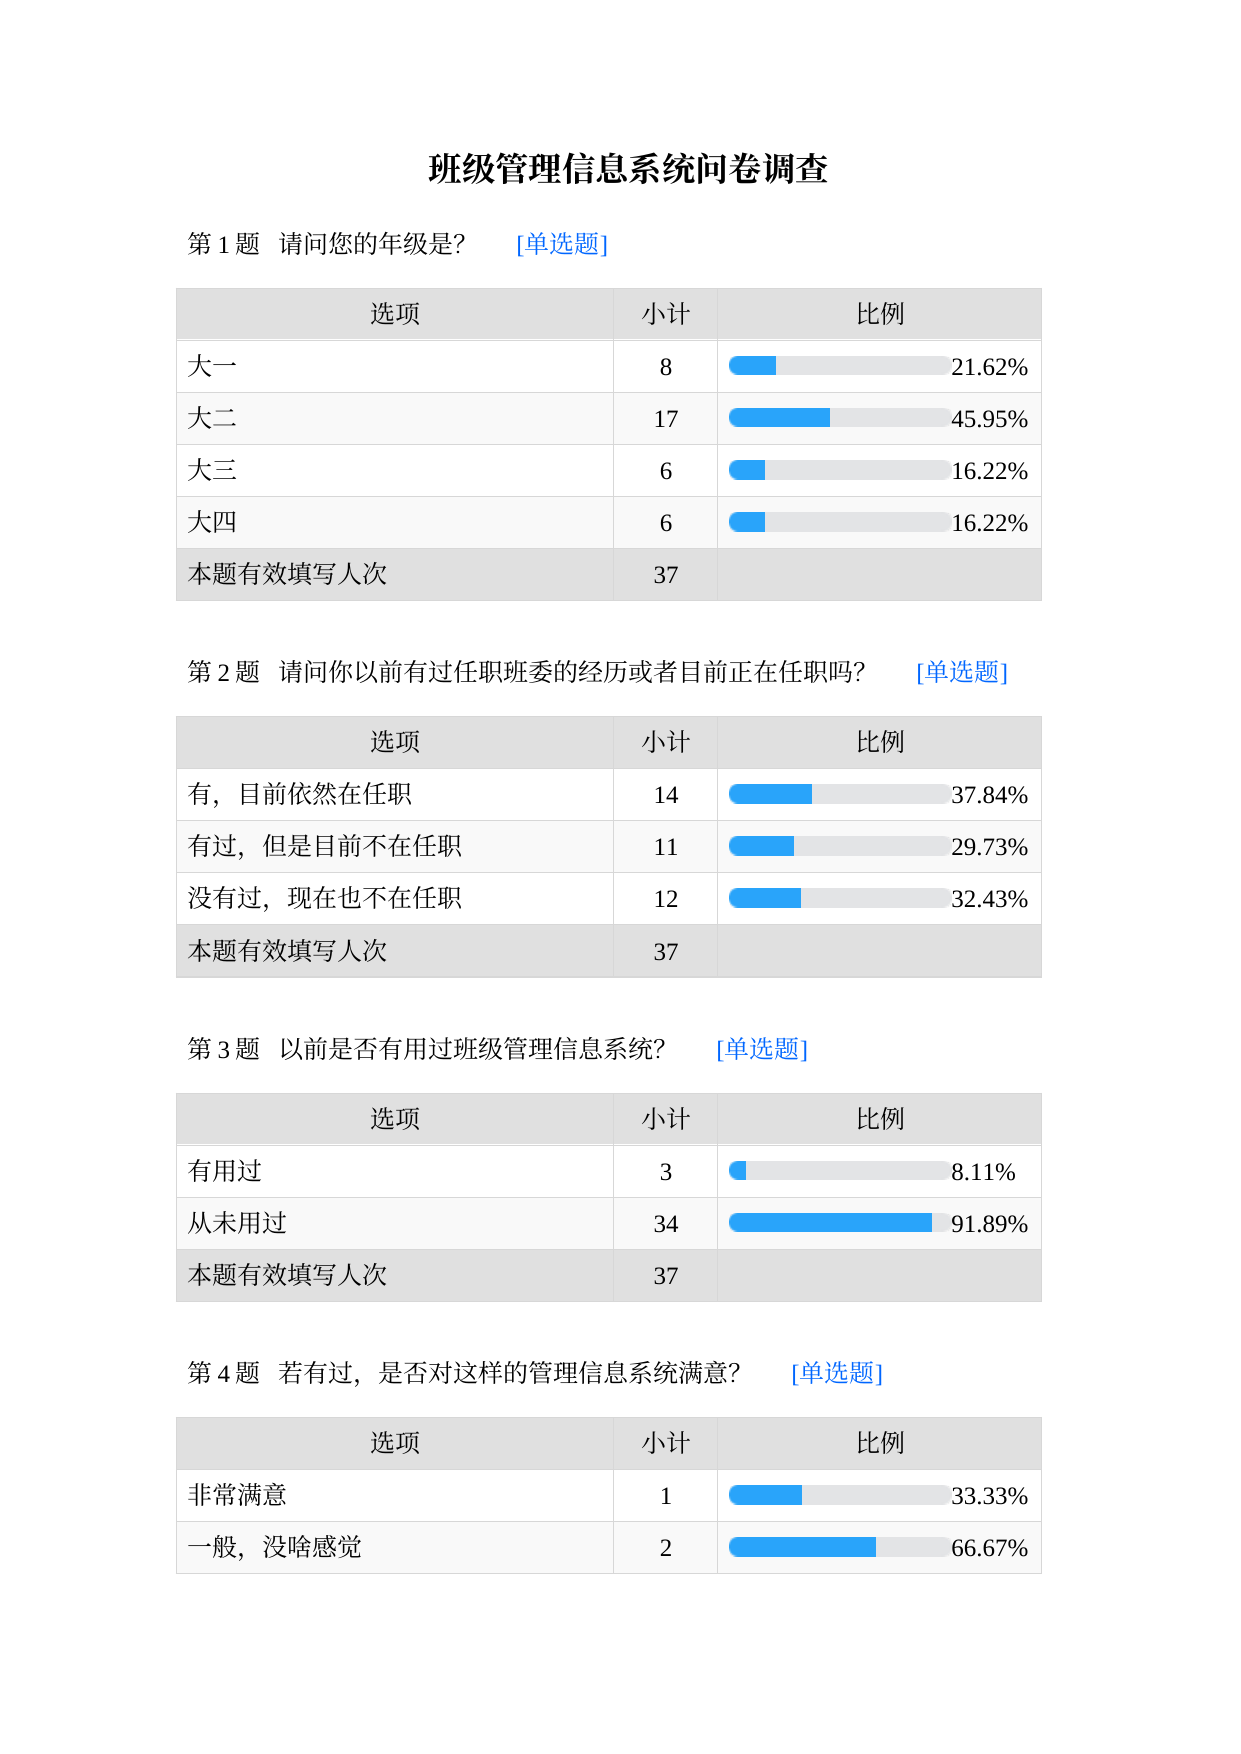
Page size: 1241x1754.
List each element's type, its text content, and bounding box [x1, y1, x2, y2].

table_header 小计 [614, 1418, 717, 1469]
table_cell 45.95% [718, 393, 1041, 444]
table_cell 没有过，现在也不在任职 [177, 873, 613, 924]
picture [729, 356, 952, 375]
table_cell [718, 925, 1041, 976]
table_cell 有用过 [177, 1146, 613, 1197]
table_cell 非常满意 [177, 1470, 613, 1521]
table_cell 1 [614, 1470, 717, 1521]
table_cell 大三 [177, 445, 613, 496]
table_header 选项 [177, 289, 613, 339]
table_cell 21.62% [718, 341, 1041, 392]
table_cell 34 [614, 1198, 717, 1249]
picture [729, 1485, 952, 1505]
table_cell 8.11% [718, 1146, 1041, 1197]
table_cell 8 [614, 341, 717, 392]
table_header 比例 [718, 289, 1041, 339]
table_cell 2 [614, 1522, 717, 1573]
table_cell 3 [614, 1146, 717, 1197]
picture [729, 784, 952, 804]
table_header 比例 [718, 717, 1041, 768]
picture [729, 1213, 952, 1232]
text 第2题 请问你以前有过任职班委的经历或者目前正在任职吗？ [单选题] [187, 658, 1053, 687]
picture [729, 888, 952, 908]
table_header 选项 [177, 1094, 613, 1144]
table_cell 37 [614, 549, 717, 600]
picture [729, 1161, 952, 1180]
table_cell 本题有效填写人次 [177, 1250, 613, 1301]
table_cell 一般，没啥感觉 [177, 1522, 613, 1573]
table_cell 32.43% [718, 873, 1041, 924]
text 班级管理信息系统问卷调查 [187, 150, 1053, 188]
table_cell [718, 549, 1041, 600]
table_header 比例 [718, 1418, 1041, 1469]
table_cell 本题有效填写人次 [177, 549, 613, 600]
table_cell 37 [614, 1250, 717, 1301]
table_cell 17 [614, 393, 717, 444]
table_header 小计 [614, 1094, 717, 1144]
table_cell 6 [614, 445, 717, 496]
picture [729, 836, 952, 856]
table_cell [718, 1250, 1041, 1301]
table_cell 14 [614, 769, 717, 820]
table_cell 从未用过 [177, 1198, 613, 1249]
picture [729, 512, 952, 532]
picture [729, 460, 952, 480]
table_header 小计 [614, 717, 717, 768]
table_cell 11 [614, 821, 717, 872]
table_header 选项 [177, 717, 613, 768]
text 第1题 请问您的年级是？ [单选题] [187, 230, 1053, 259]
text 第3题 以前是否有用过班级管理信息系统？ [单选题] [187, 1035, 1053, 1064]
table_cell 大一 [177, 341, 613, 392]
table_cell 91.89% [718, 1198, 1041, 1249]
table_header 选项 [177, 1418, 613, 1469]
table_cell 本题有效填写人次 [177, 925, 613, 976]
table_cell 33.33% [718, 1470, 1041, 1521]
table_cell 37.84% [718, 769, 1041, 820]
picture [729, 408, 952, 427]
table_cell 有，目前依然在任职 [177, 769, 613, 820]
table_cell 29.73% [718, 821, 1041, 872]
table_header 小计 [614, 289, 717, 339]
text 第4题 若有过，是否对这样的管理信息系统满意？ [单选题] [187, 1359, 1053, 1388]
picture [729, 1537, 952, 1557]
table_cell 大四 [177, 497, 613, 548]
table_cell 66.67% [718, 1522, 1041, 1573]
table_cell 37 [614, 925, 717, 976]
table_cell 6 [614, 497, 717, 548]
table_cell 12 [614, 873, 717, 924]
table_cell 16.22% [718, 445, 1041, 496]
table_cell 有过，但是目前不在任职 [177, 821, 613, 872]
table_header 比例 [718, 1094, 1041, 1144]
table_cell 16.22% [718, 497, 1041, 548]
table_cell 大二 [177, 393, 613, 444]
